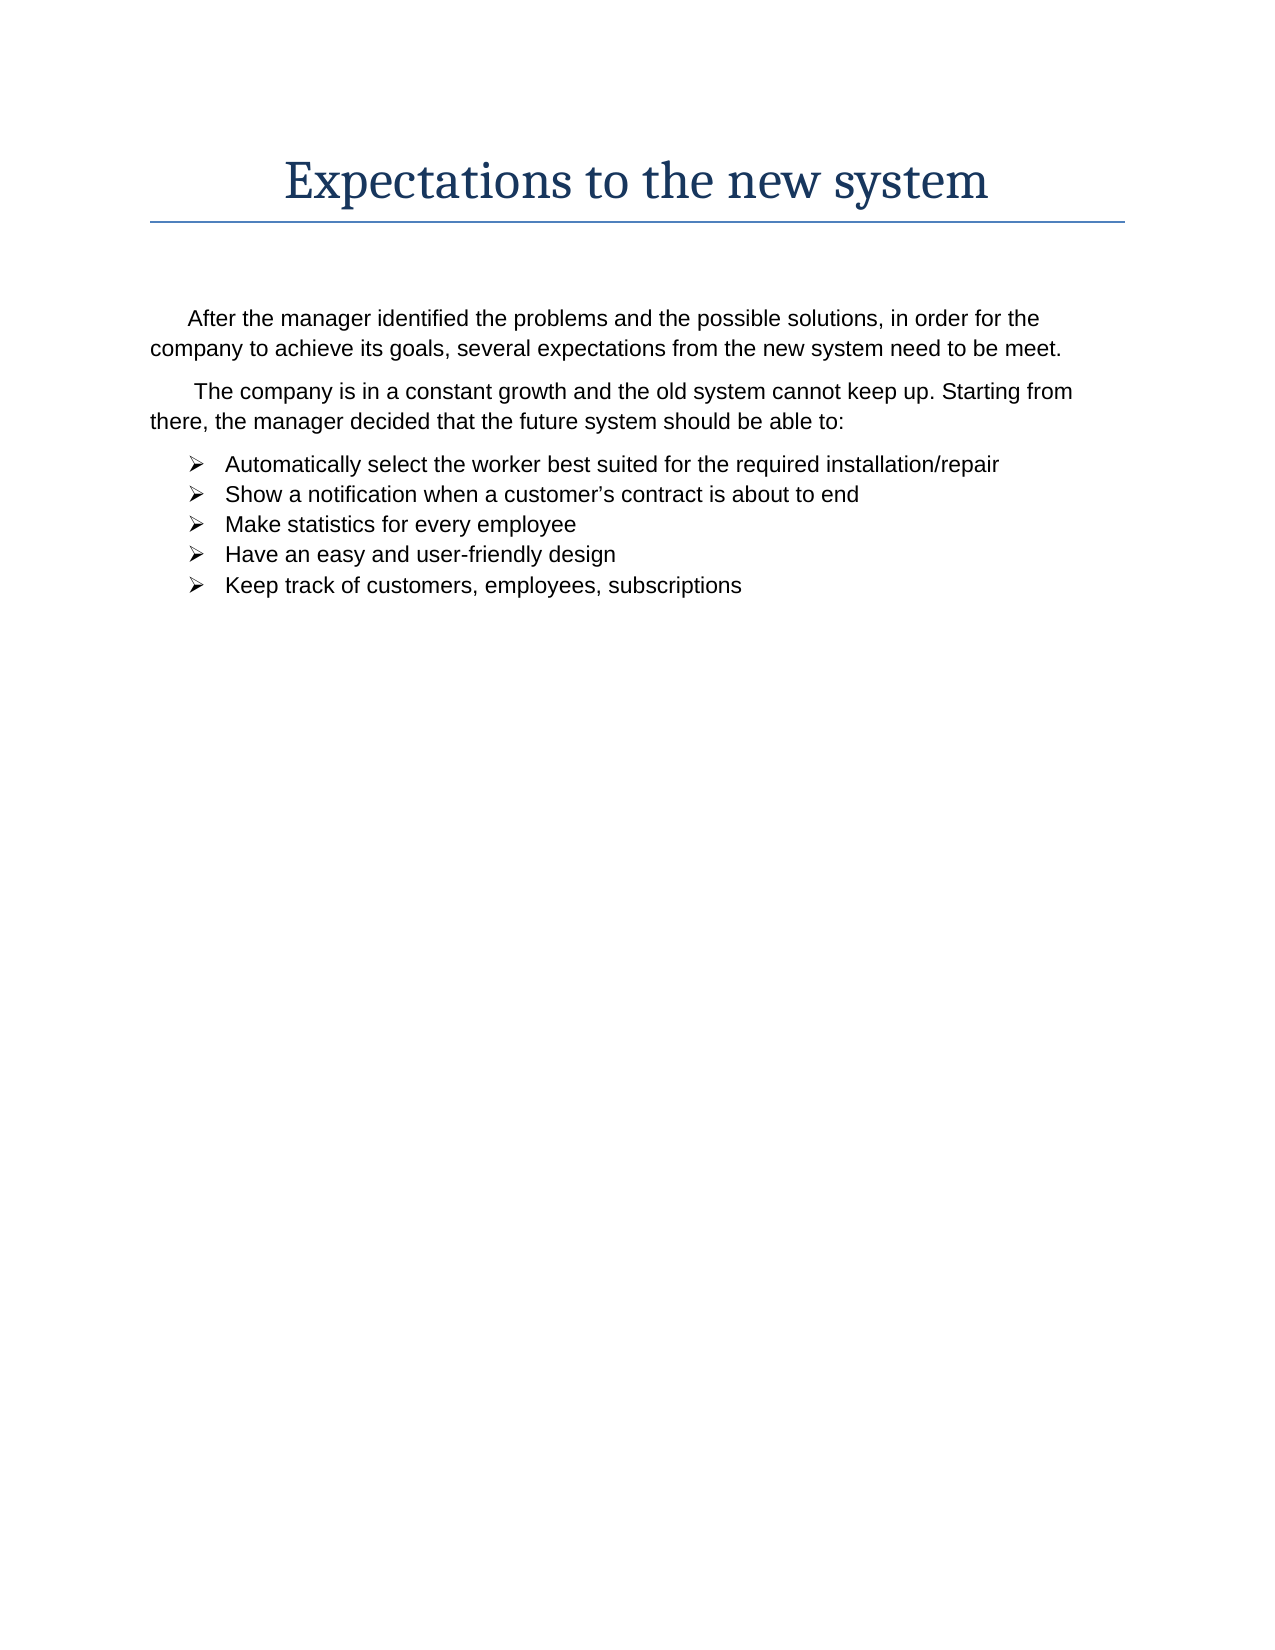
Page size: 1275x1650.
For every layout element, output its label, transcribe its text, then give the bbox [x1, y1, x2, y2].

list Automatically select the worker best suited for the required installation/repair [187, 451, 1125, 477]
text After the manager identified the problems and the possible solutions, in order for the company to achieve its goals, several expectations from the new system need to be meet. [150, 305, 1125, 362]
text The company is in a constant growth and the old system cannot keep up. Starting from there, the manager decided that the future system should be able to: [150, 378, 1125, 434]
list Keep track of customers, employees, subscriptions [187, 572, 1125, 598]
list Make statistics for every employee [187, 511, 1125, 538]
list Show a notification when a customer’s contract is about to end [187, 481, 1125, 507]
list Have an easy and user-friendly design [187, 541, 1125, 568]
title Expectations to the new system [150, 150, 1125, 221]
